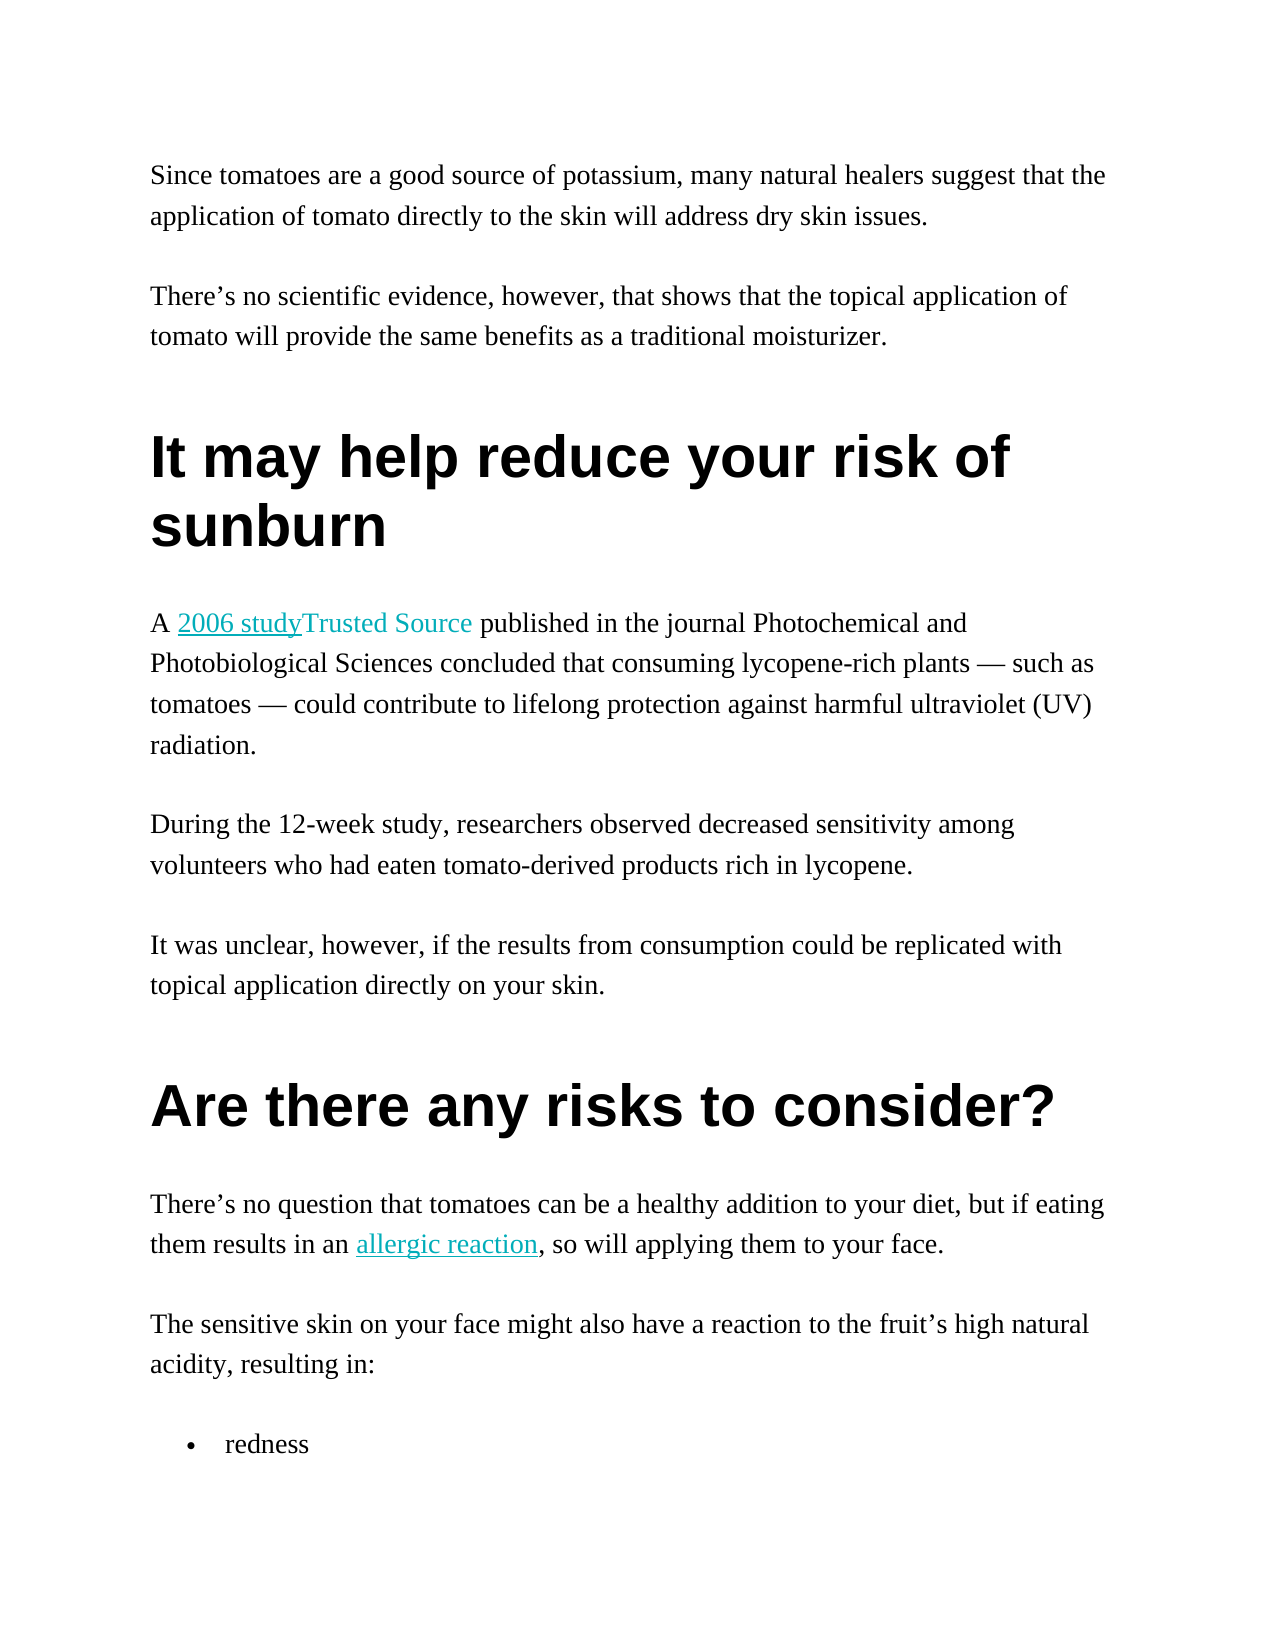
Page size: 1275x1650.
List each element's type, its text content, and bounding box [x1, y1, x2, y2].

text The sensitive skin on your face might also have a reaction to the fruit’s high natural acidity, resulting in: [150, 1299, 1125, 1380]
text A 2006 studyTrusted Source published in the journal Photochemical and Photobiological Sciences concluded that consuming lycopene-rich plants — such as tomatoes — could contribute to lifelong protection against harmful ultraviolet (UV) radiation. [150, 598, 1125, 760]
text During the 12-week study, researchers observed decreased sensitivity among volunteers who had eaten tomato-derived products rich in lycopene. [150, 799, 1125, 880]
text It was unclear, however, if the results from consumption could be replicated with topical application directly on your skin. [150, 919, 1125, 1001]
text There’s no scientific evidence, however, that shows that the topical application of tomato will provide the same benefits as a traditional moisturizer. [150, 270, 1125, 352]
text It may help reduce your risk of sunburn [150, 422, 1125, 558]
text There’s no question that tomatoes can be a healthy addition to your diet, but if eating them results in an allergic reaction, so will applying them to your face. [150, 1178, 1125, 1260]
text Since tomatoes are a good source of potassium, many natural healers suggest that the application of tomato directly to the skin will address dry skin issues. [150, 150, 1125, 231]
text Are there any risks to consider? [150, 1071, 1125, 1139]
list redness [187, 1419, 1125, 1460]
